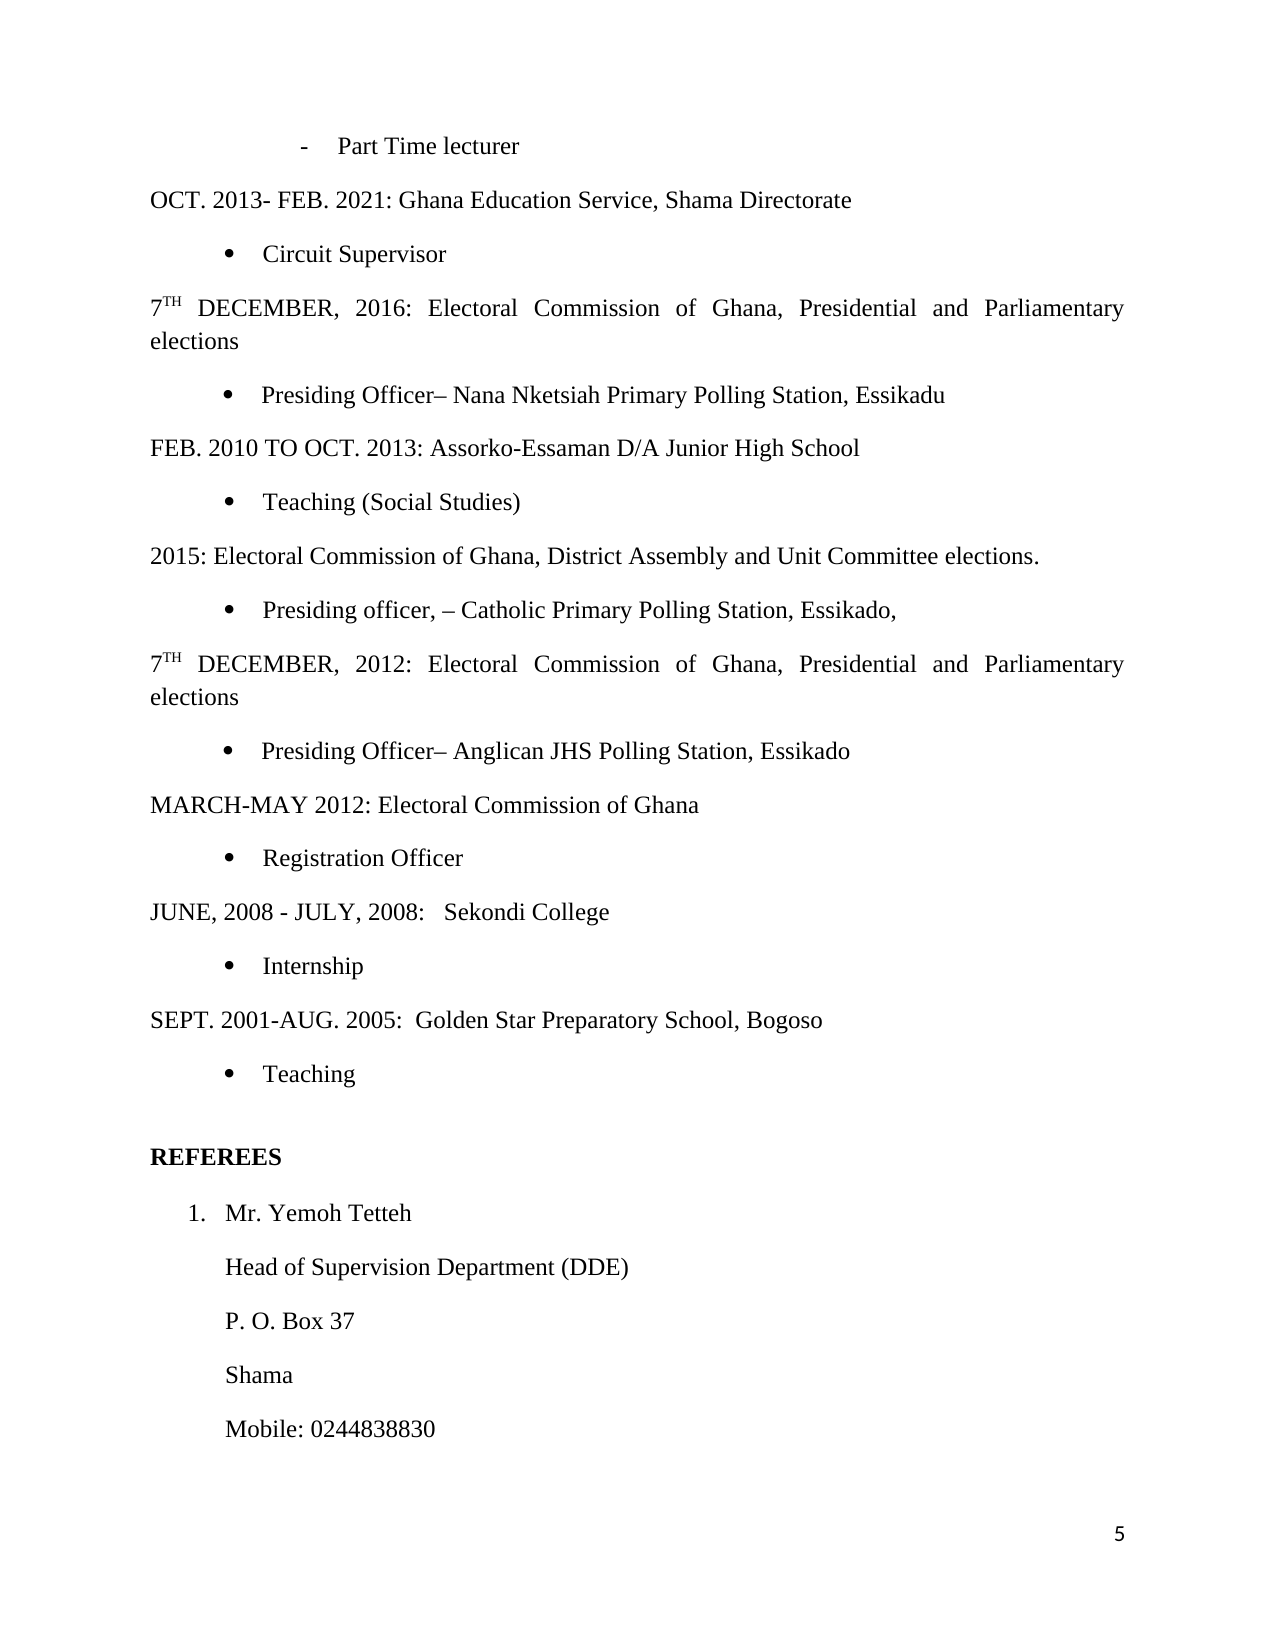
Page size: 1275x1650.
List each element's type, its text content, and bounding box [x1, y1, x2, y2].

text 7TH DECEMBER, 2016: Electoral Commission of Ghana, Presidential and Parliamentary elections [150, 293, 1125, 354]
list Presiding officer, – Catholic Primary Polling Station, Essikado, [225, 595, 1125, 624]
list Circuit Supervisor [225, 239, 1125, 268]
text JUNE, 2008 - JULY, 2008: Sekondi College [150, 897, 1125, 926]
list Registration Officer [225, 843, 1125, 872]
text 7TH DECEMBER, 2012: Electoral Commission of Ghana, Presidential and Parliamentary elections [150, 649, 1125, 711]
text FEB. 2010 TO OCT. 2013: Assorko-Essaman D/A Junior High School [150, 433, 1125, 462]
text 2015: Electoral Commission of Ghana, District Assembly and Unit Committee elections. [150, 541, 1125, 570]
list Presiding Officer– Nana Nketsiah Primary Polling Station, Essikadu [223, 380, 1125, 408]
text Shama [150, 1360, 1125, 1389]
text Mobile: 0244838830 [150, 1414, 1125, 1442]
list Presiding Officer– Anglican JHS Polling Station, Essikado [223, 736, 1125, 764]
text SEPT. 2001-AUG. 2005: Golden Star Preparatory School, Bogoso [150, 1005, 1125, 1034]
list Teaching [225, 1059, 1125, 1088]
list Mr. Yemoh Tetteh [187, 1198, 1125, 1227]
text Head of Supervision Department (DDE) [150, 1252, 1125, 1281]
text OCT. 2013- FEB. 2021: Ghana Education Service, Shama Directorate [150, 185, 1125, 214]
list Part Time lecturer [300, 131, 1125, 160]
text MARCH-MAY 2012: Electoral Commission of Ghana [150, 790, 1125, 818]
list Internship [225, 951, 1125, 980]
text P. O. Box 37 [150, 1306, 1125, 1335]
list Teaching (Social Studies) [225, 487, 1125, 516]
text REFEREES [150, 1142, 1125, 1170]
